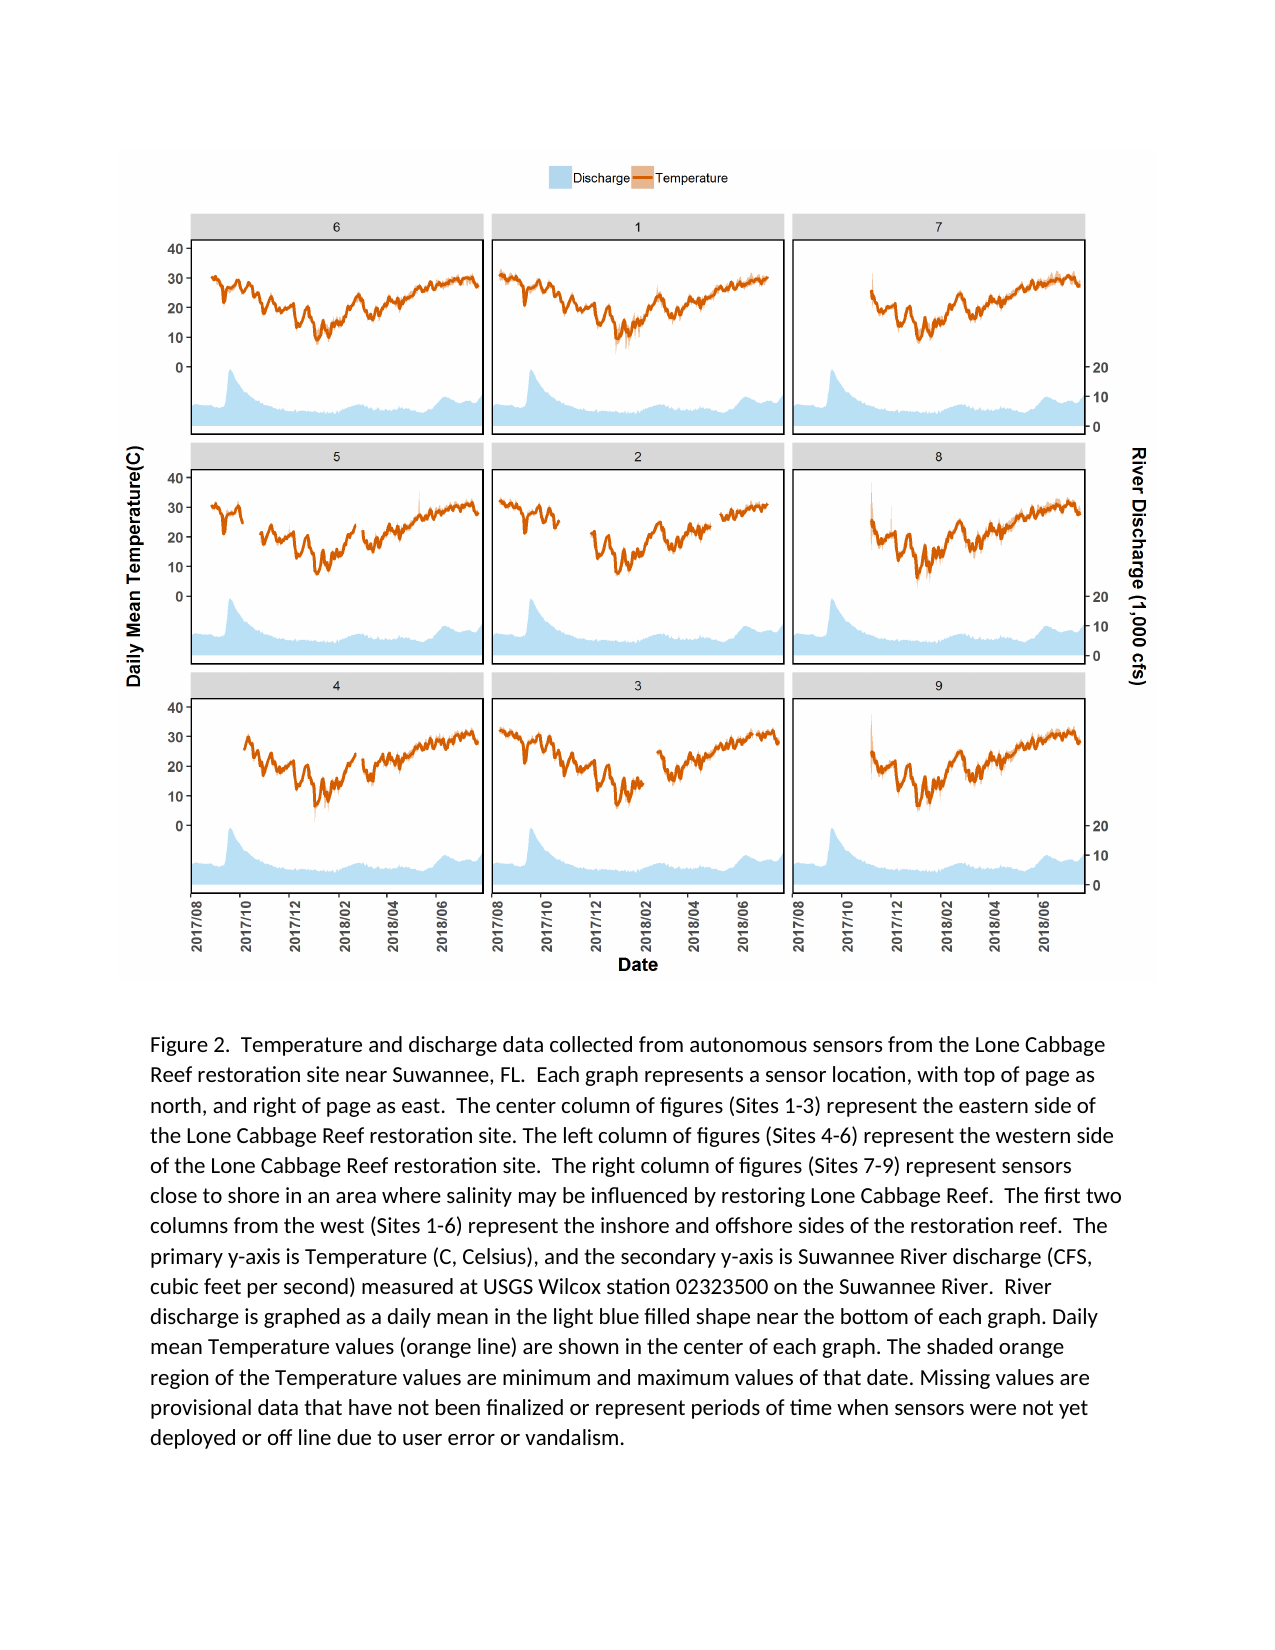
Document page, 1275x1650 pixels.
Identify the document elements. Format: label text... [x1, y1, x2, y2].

picture [118, 150, 1158, 982]
text Figure 2. Temperature and discharge data collected from autonomous sensors from the Lone Cabbage Reef restoration site near Suwannee, FL. Each graph represents a sensor location, with top of page as north, and right of page as east. The center column of figures (Sites 1-3) represent the eastern side of the Lone Cabbage Reef restoration site. The left column of figures (Sites 4-6) represent the western side of the Lone Cabbage Reef restoration site. The right column of figures (Sites 7-9) represent sensors close to shore in an area where salinity may be influenced by restoring Lone Cabbage Reef. The first two columns from the west (Sites 1-6) represent the inshore and offshore sides of the restoration reef. The primary y-axis is Temperature (C, Celsius), and the secondary y-axis is Suwannee River discharge (CFS, cubic feet per second) measured at USGS Wilcox station 02323500 on the Suwannee River. River discharge is graphed as a daily mean in the light blue filled shape near the bottom of each graph. Daily mean Temperature values (orange line) are shown in the center of each graph. The shaded orange region of the Temperature values are minimum and maximum values of that date. Missing values are provisional data that have not been finalized or represent periods of time when sensors were not yet deployed or off line due to user error or vandalism. [150, 1030, 1125, 1451]
